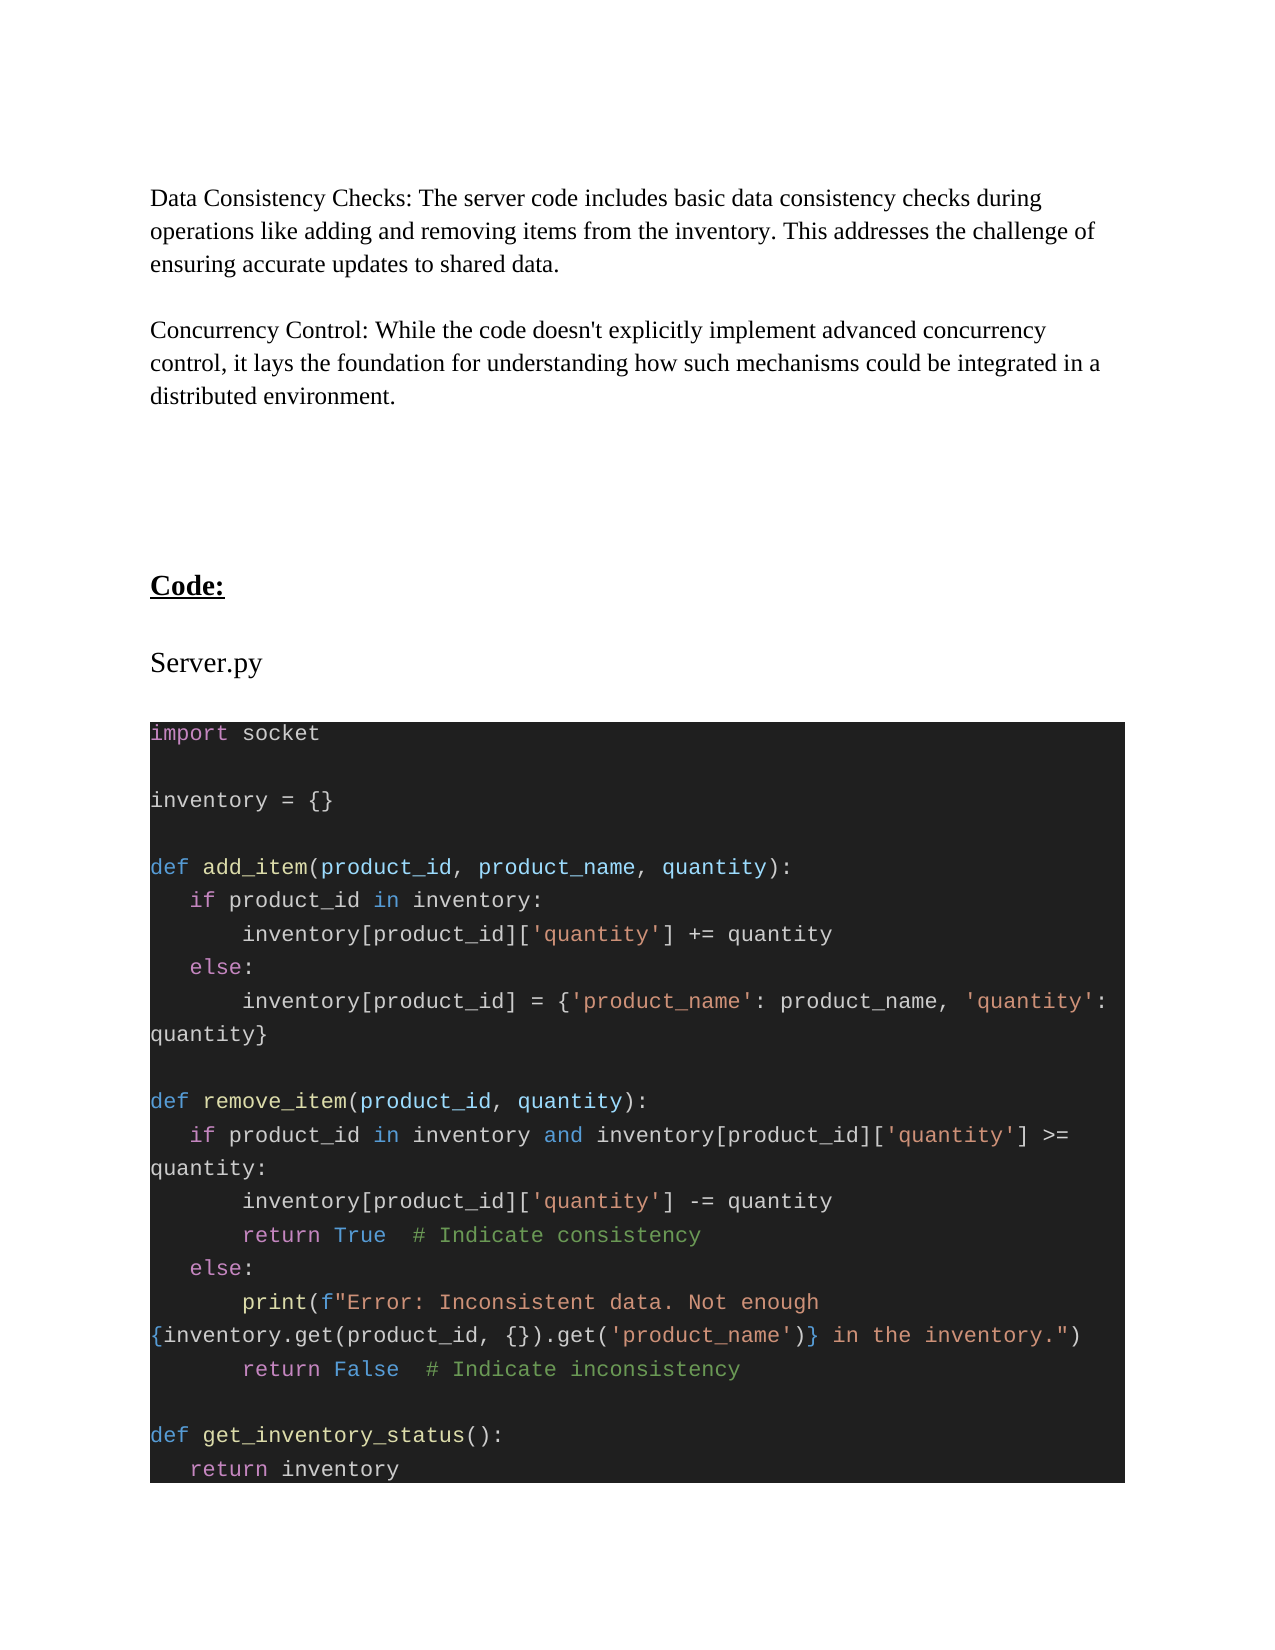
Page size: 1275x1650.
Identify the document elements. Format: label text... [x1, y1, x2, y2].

text return True # Indicate consistency [150, 1224, 1125, 1249]
text Concurrency Control: While the code doesn't explicitly implement advanced concurrency control, it lays the foundation for understanding how such mechanisms could be integrated in a distributed environment. [150, 315, 1125, 410]
text import socket [150, 722, 1125, 747]
text def get_inventory_status(): [150, 1425, 1125, 1449]
text Server.py [150, 645, 1125, 679]
text if product_id in inventory: [150, 890, 1125, 914]
text def remove_item(product_id, quantity): [150, 1090, 1125, 1115]
text Code: [150, 568, 1125, 602]
text inventory[product_id]['quantity'] += quantity [150, 923, 1125, 948]
text return False # Indicate inconsistency [150, 1358, 1125, 1383]
text inventory = {} [150, 789, 1125, 814]
text return inventory [150, 1458, 1125, 1483]
text inventory[product_id]['quantity'] -= quantity [150, 1191, 1125, 1215]
text inventory[product_id] = {'product_name': product_name, 'quantity': quantity} [150, 990, 1125, 1048]
text def add_item(product_id, product_name, quantity): [150, 856, 1125, 881]
text if product_id in inventory and inventory[product_id]['quantity'] >= quantity: [150, 1124, 1125, 1182]
text else: [150, 1257, 1125, 1282]
text else: [150, 957, 1125, 981]
text print(f"Error: Inconsistent data. Not enough {inventory.get(product_id, {}).get('product_name')} in the inventory.") [150, 1291, 1125, 1349]
text Data Consistency Checks: The server code includes basic data consistency checks during operations like adding and removing items from the inventory. This addresses the challenge of ensuring accurate updates to shared data. [150, 183, 1125, 278]
